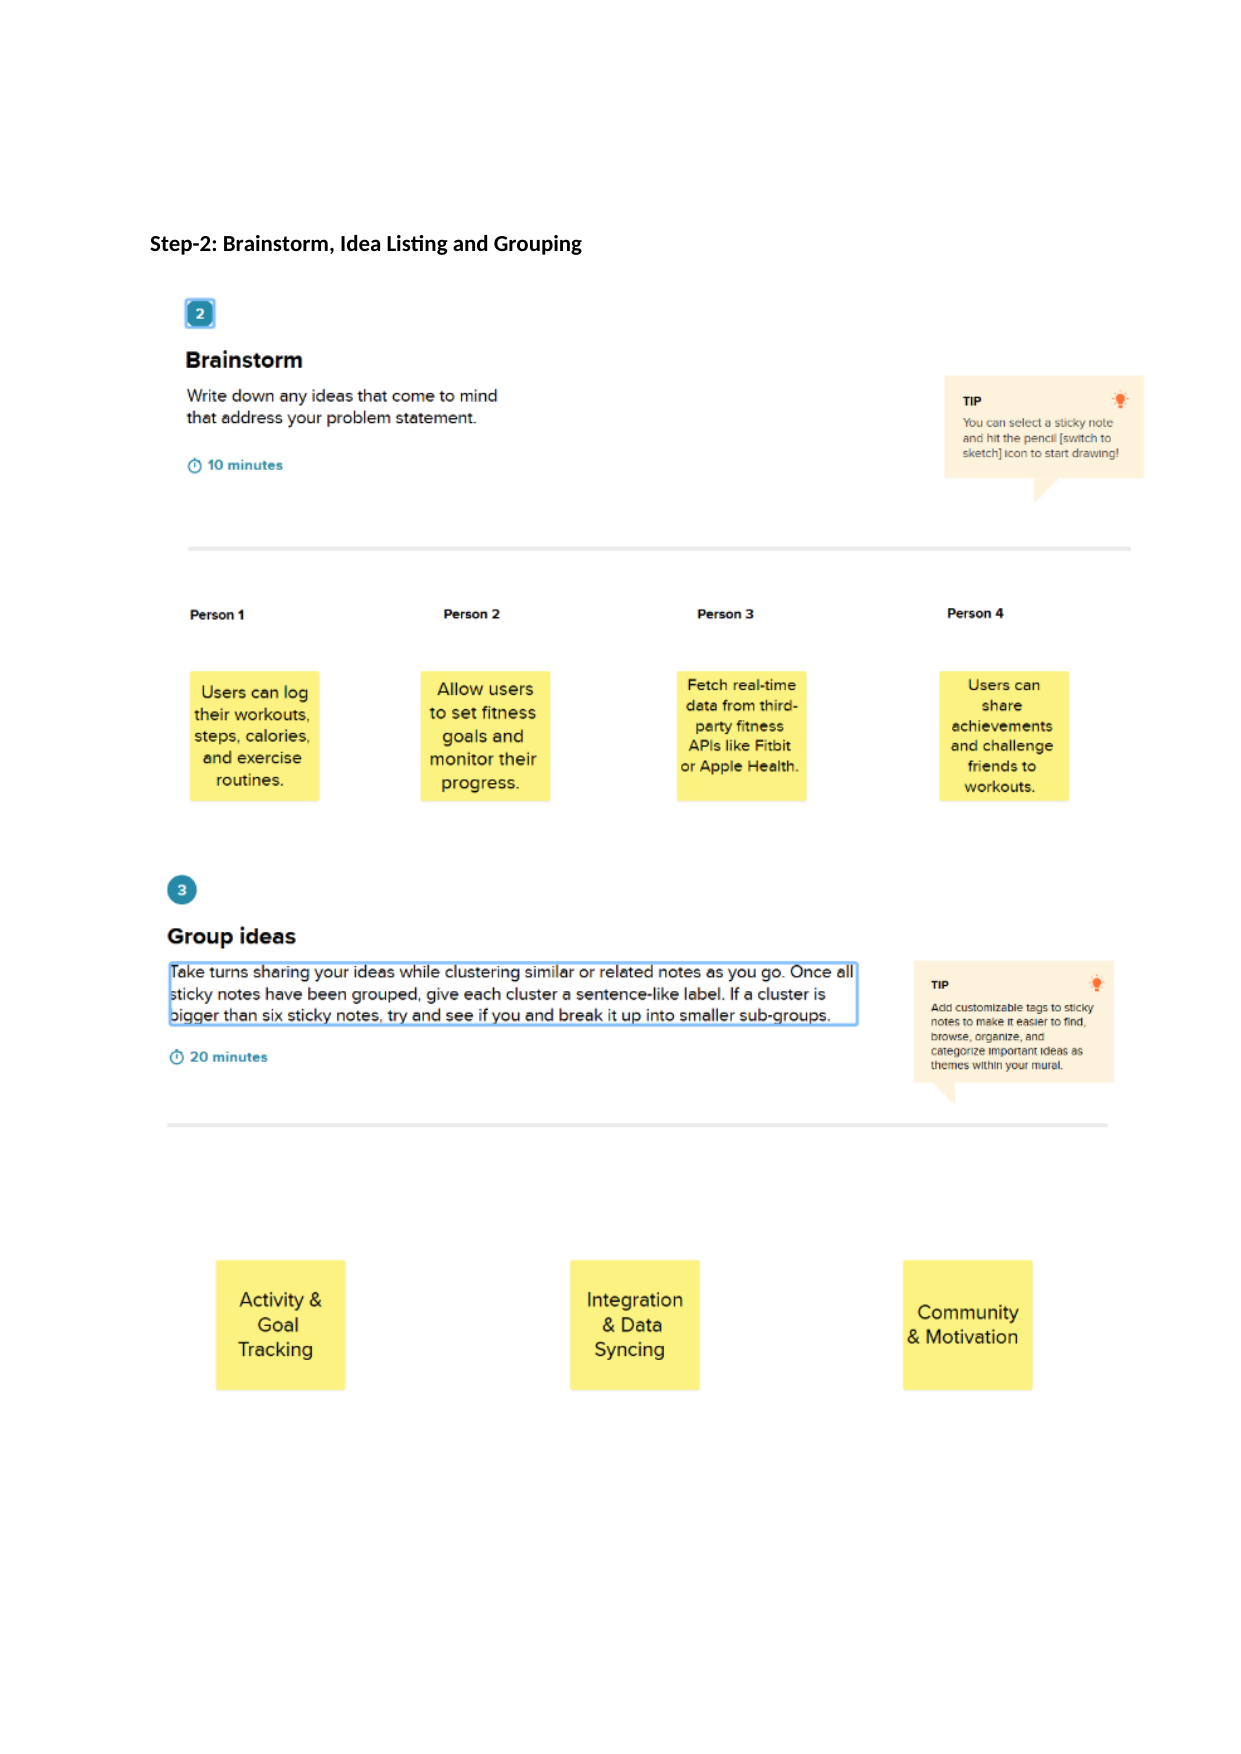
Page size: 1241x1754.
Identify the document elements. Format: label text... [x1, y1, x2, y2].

picture [150, 276, 1189, 840]
picture [150, 858, 1134, 1438]
text Step-2: Brainstorm, Idea Listing and Grouping [150, 229, 1090, 257]
